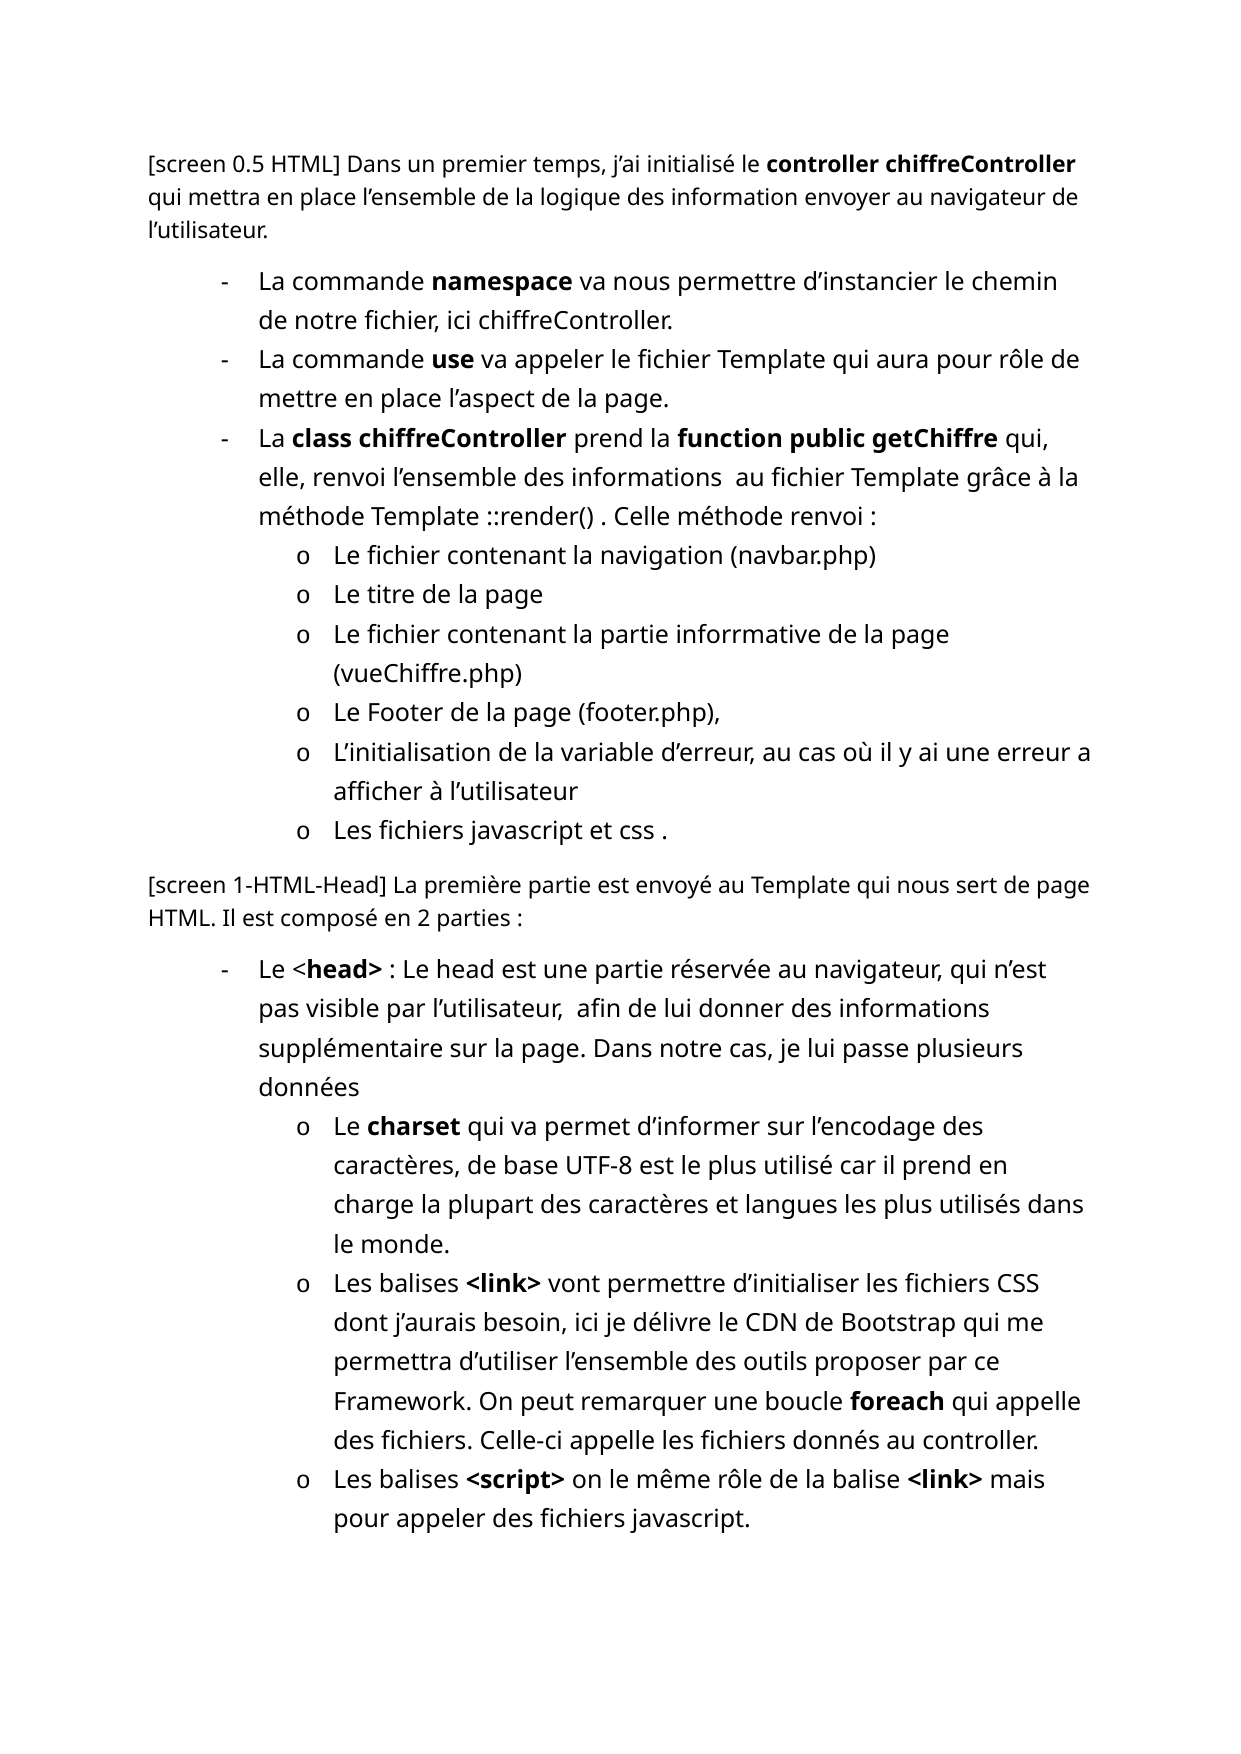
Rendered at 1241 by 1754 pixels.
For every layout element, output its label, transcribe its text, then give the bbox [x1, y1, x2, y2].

list L’initialisation de la variable d’erreur, au cas où il y ai une erreur a afficher à l’utilisateur [296, 734, 1093, 808]
list Les fichiers javascript et css . [296, 813, 1093, 847]
text [screen 0.5 HTML] Dans un premier temps, j’ai initialisé le controller chiffreController qui mettra en place l’ensemble de la logique des information envoyer au navigateur de l’utilisateur. [148, 148, 1093, 245]
list Le fichier contenant la partie inforrmative de la page (vueChiffre.php) [296, 617, 1093, 690]
list Le charset qui va permet d’informer sur l’encodage des caractères, de base UTF-8 est le plus utilisé car il prend en charge la plupart des caractères et langues les plus utilisés dans le monde. [296, 1109, 1093, 1260]
list Les balises <script> on le même rôle de la balise <link> mais pour appeler des fichiers javascript. [296, 1462, 1093, 1535]
list Le <head> : Le head est une partie réservée au navigateur, qui n’est pas visible par l’utilisateur, afin de lui donner des informations supplémentaire sur la page. Dans notre cas, je lui passe plusieurs données [221, 952, 1093, 1103]
list Le Footer de la page (footer.php), [296, 695, 1093, 729]
list Les balises <link> vont permettre d’initialiser les fichiers CSS dont j’aurais besoin, ici je délivre le CDN de Bootstrap qui me permettra d’utiliser l’ensemble des outils proposer par ce Framework. On peut remarquer une boucle foreach qui appelle des fichiers. Celle-ci appelle les fichiers donnés au controller. [296, 1266, 1093, 1456]
list La commande namespace va nous permettre d’instancier le chemin de notre fichier, ici chiffreController. [221, 264, 1093, 337]
list Le titre de la page [296, 577, 1093, 611]
list La commande use va appeler le fichier Template qui aura pour rôle de mettre en place l’aspect de la page. [221, 342, 1093, 415]
list La class chiffreController prend la function public getChiffre qui, elle, renvoi l’ensemble des informations au fichier Template grâce à la méthode Template ::render() . Celle méthode renvoi : [221, 420, 1093, 533]
list Le fichier contenant la navigation (navbar.php) [296, 538, 1093, 572]
text [screen 1-HTML-Head] La première partie est envoyé au Template qui nous sert de page HTML. Il est composé en 2 parties : [148, 869, 1093, 933]
